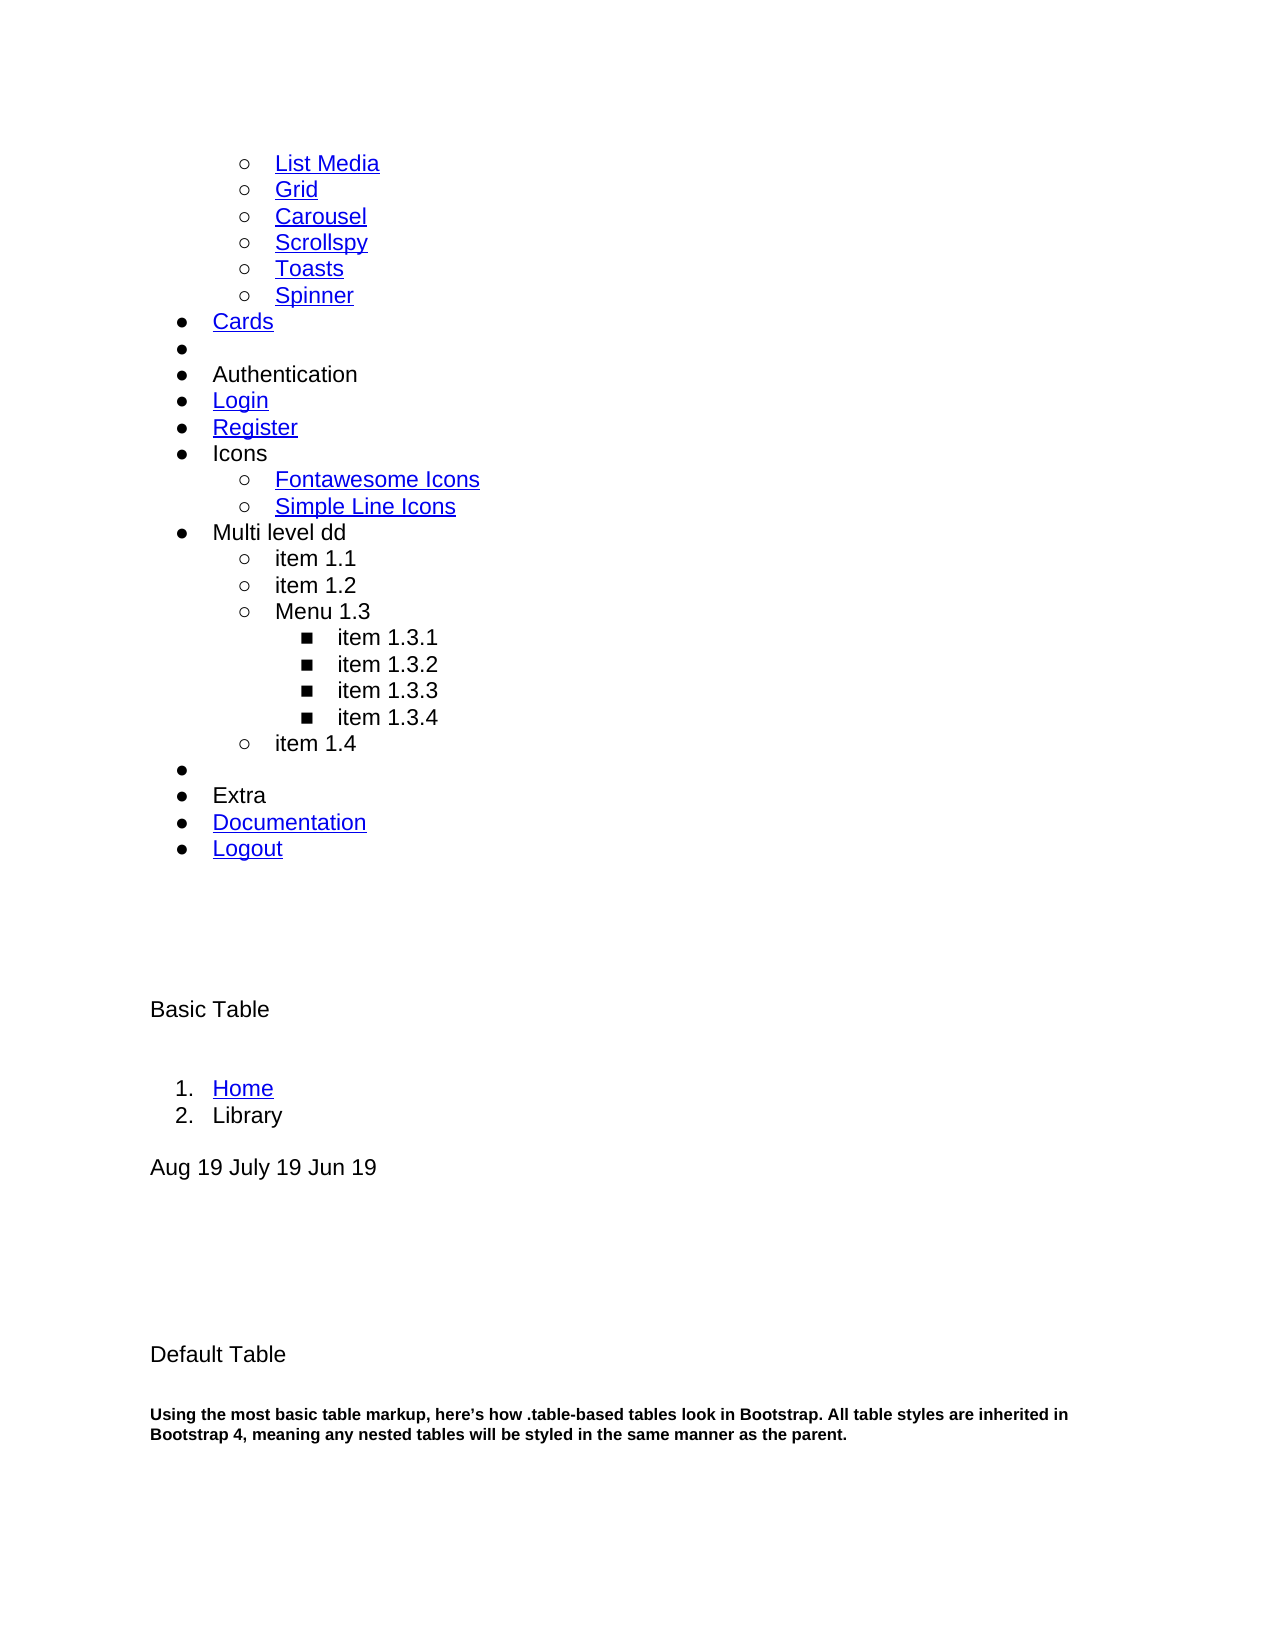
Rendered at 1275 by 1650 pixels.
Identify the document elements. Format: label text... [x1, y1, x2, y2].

list Carousel [237, 203, 1125, 229]
list item 1.3.3 [300, 677, 1125, 703]
list item 1.4 [237, 730, 1125, 756]
list item 1.3.4 [300, 703, 1125, 730]
text Aug 19 July 19 Jun 19 [150, 1154, 1125, 1181]
list Extra [175, 782, 1125, 809]
list item 1.3.2 [300, 651, 1125, 677]
text Basic Table [150, 996, 1125, 1022]
list item 1.1 [237, 545, 1125, 572]
list item 1.2 [237, 572, 1125, 598]
list Fontawesome Icons [237, 466, 1125, 493]
list Cards [175, 308, 1125, 334]
list Spinner [237, 282, 1125, 308]
text Default Table [150, 1341, 1125, 1368]
list Documentation [175, 809, 1125, 835]
list Logout [175, 835, 1125, 862]
list Home [175, 1075, 1125, 1102]
list Grid [237, 176, 1125, 203]
list Simple Line Icons [237, 493, 1125, 519]
list Icons [175, 440, 1125, 466]
list List Media [237, 150, 1125, 176]
list Multi level dd [175, 519, 1125, 545]
list item 1.3.1 [300, 624, 1125, 651]
list Library [175, 1102, 1125, 1128]
list Register [175, 413, 1125, 440]
list Login [175, 387, 1125, 413]
list Toasts [237, 255, 1125, 282]
list Scrollspy [237, 229, 1125, 255]
list Authentication [175, 361, 1125, 387]
subtitle Using the most basic table markup, here’s how .table-based tables look in Bootstrap. All table styles are inherited in Bootstrap 4, meaning any nested tables will be styled in the same manner as the parent. [150, 1405, 1125, 1443]
list Menu 1.3 [237, 598, 1125, 624]
